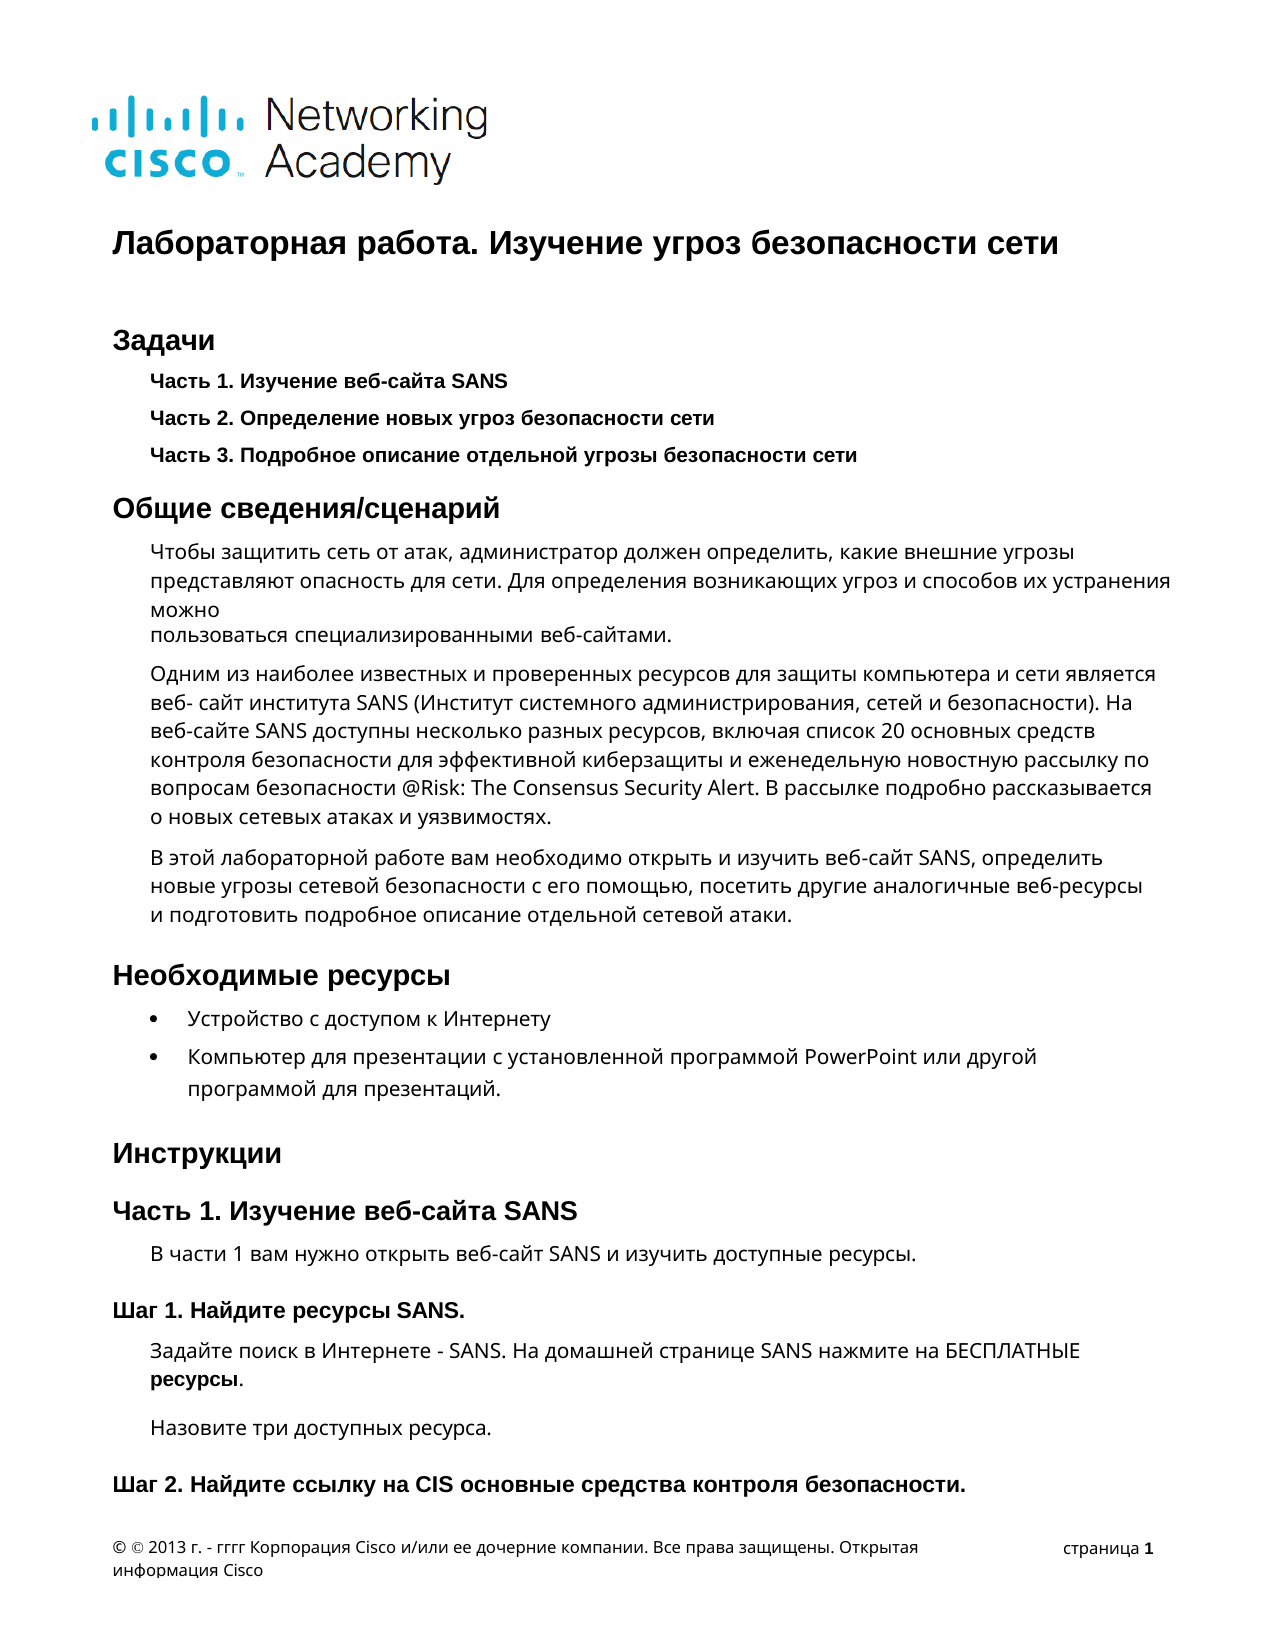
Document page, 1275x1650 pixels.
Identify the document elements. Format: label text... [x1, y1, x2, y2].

text пользоваться специализированными веб-сайтами. [150, 623, 1200, 647]
text Задайте поиск в Интернете - SANS. На домашней странице SANS нажмите на БЕСПЛАТНЫЕ [150, 1336, 1200, 1364]
text ресурсы. [150, 1364, 1200, 1393]
list Компьютер для презентации с установленной программой PowerPoint или другой программой для презентаций. [150, 1042, 1145, 1102]
subtitle Инструкции [112, 1136, 1200, 1170]
title Лабораторная работа. Изучение угроз безопасности сети [112, 223, 1200, 262]
text Одним из наиболее известных и проверенных ресурсов для защиты компьютера и сети является веб- сайт института SANS (Институт системного администрирования, сетей и безопасности). На веб-сайте SANS доступны несколько разных ресурсов, включая список 20 основных средств контроля безопасности для эффективной киберзащиты и еженедельную новостную рассылку по вопросам безопасности @Risk: The Consensus Security Alert. В рассылке подробно рассказывается о новых сетевых атаках и уязвимостях. [150, 659, 1160, 830]
text Назовите три доступных ресурса. [150, 1413, 1200, 1441]
subtitle Задачи [112, 323, 1200, 357]
text Часть 1. Изучение веб-сайта SANS [150, 369, 1200, 393]
text Часть 3. Подробное описание отдельной угрозы безопасности сети [150, 442, 1200, 466]
text Чтобы защитить сеть от атак, администратор должен определить, какие внешние угрозы представляют опасность для сети. Для определения возникающих угроз и способов их устранения можно [150, 537, 1200, 623]
subtitle Часть 1. Изучение веб-сайта SANS [112, 1195, 1200, 1226]
subtitle Шаг 1. Найдите ресурсы SANS. [112, 1297, 1200, 1323]
subtitle Общие сведения/сценарий [112, 491, 1200, 525]
list Устройство с доступом к Интернету [150, 1004, 1200, 1032]
picture [92, 95, 487, 185]
text Часть 2. Определение новых угроз безопасности сети [150, 406, 1200, 430]
subtitle Необходимые ресурсы [112, 958, 1200, 991]
text В этой лабораторной работе вам необходимо открыть и изучить веб-сайт SANS, определить новые угрозы сетевой безопасности с его помощью, посетить другие аналогичные веб-ресурсы и подготовить подробное описание отдельной сетевой атаки. [150, 843, 1160, 928]
subtitle Шаг 2. Найдите ссылку на CIS основные средства контроля безопасности. [112, 1471, 1200, 1498]
text В части 1 вам нужно открыть веб-сайт SANS и изучить доступные ресурсы. [150, 1239, 1200, 1267]
